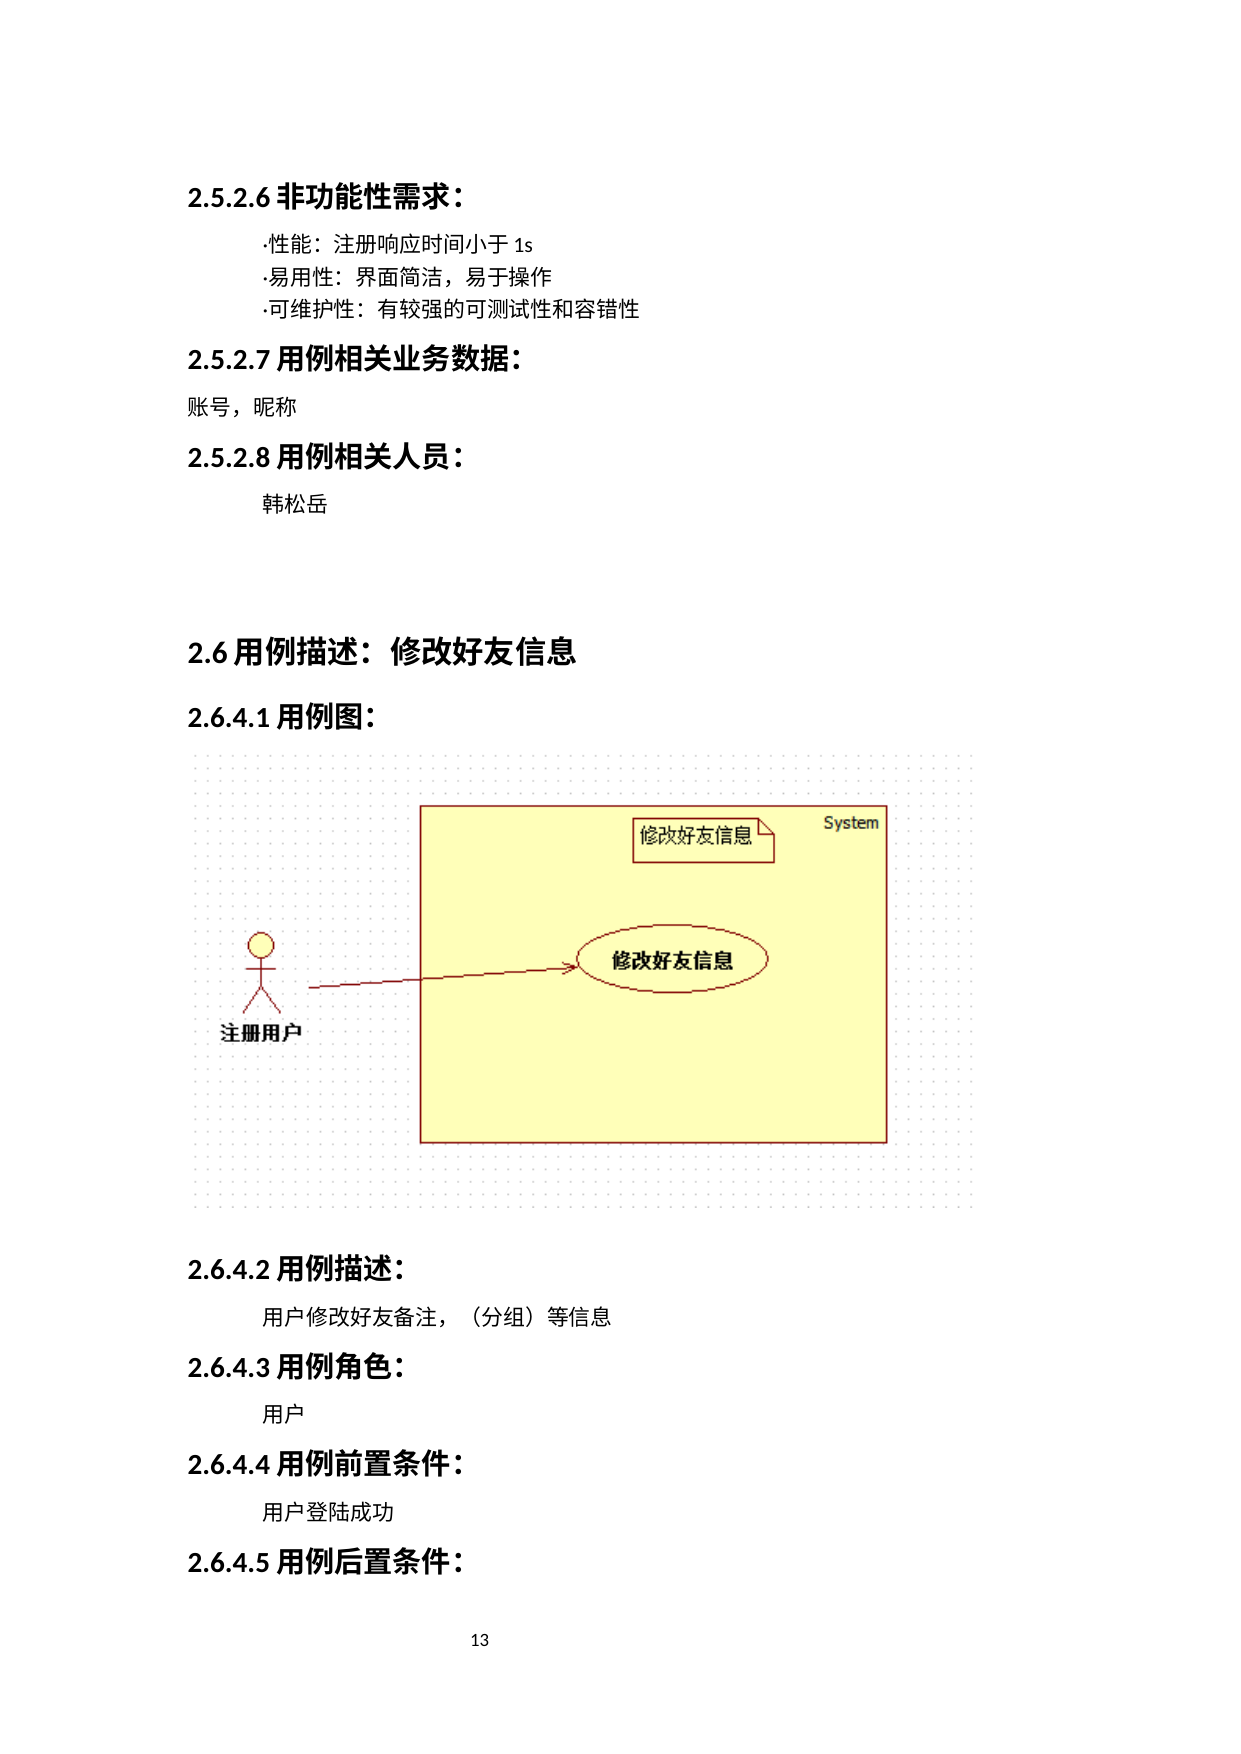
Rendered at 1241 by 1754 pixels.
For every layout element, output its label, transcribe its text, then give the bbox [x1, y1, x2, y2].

subtitle 2.6.4.4用例前置条件： [187, 1429, 1053, 1494]
text ·可维护性：有较强的可测试性和容错性 [212, 292, 1028, 324]
subtitle 2.5.2.8用例相关人员： [187, 422, 1053, 487]
text 韩松岳 [212, 487, 1028, 519]
text 用户修改好友备注，（分组）等信息 [212, 1299, 1028, 1332]
text 用户 [212, 1397, 1028, 1429]
subtitle 2.6用例描述：修改好友信息 [187, 617, 1053, 682]
subtitle 2.6.4.2用例描述： [187, 1234, 1053, 1299]
subtitle 2.5.2.7用例相关业务数据： [187, 324, 1053, 389]
text 用户登陆成功 [212, 1494, 1028, 1527]
text ·易用性：界面简洁，易于操作 [212, 259, 1028, 292]
subtitle 2.6.4.5用例后置条件： [187, 1527, 1053, 1592]
subtitle 2.6.4.3用例角色： [187, 1332, 1053, 1397]
picture [187, 747, 980, 1208]
text 账号，昵称 [187, 389, 1053, 422]
subtitle 2.5.2.6非功能性需求： [187, 162, 1053, 227]
text ·性能：注册响应时间小于1s [212, 227, 1028, 259]
subtitle 2.6.4.1用例图： [187, 682, 1053, 747]
